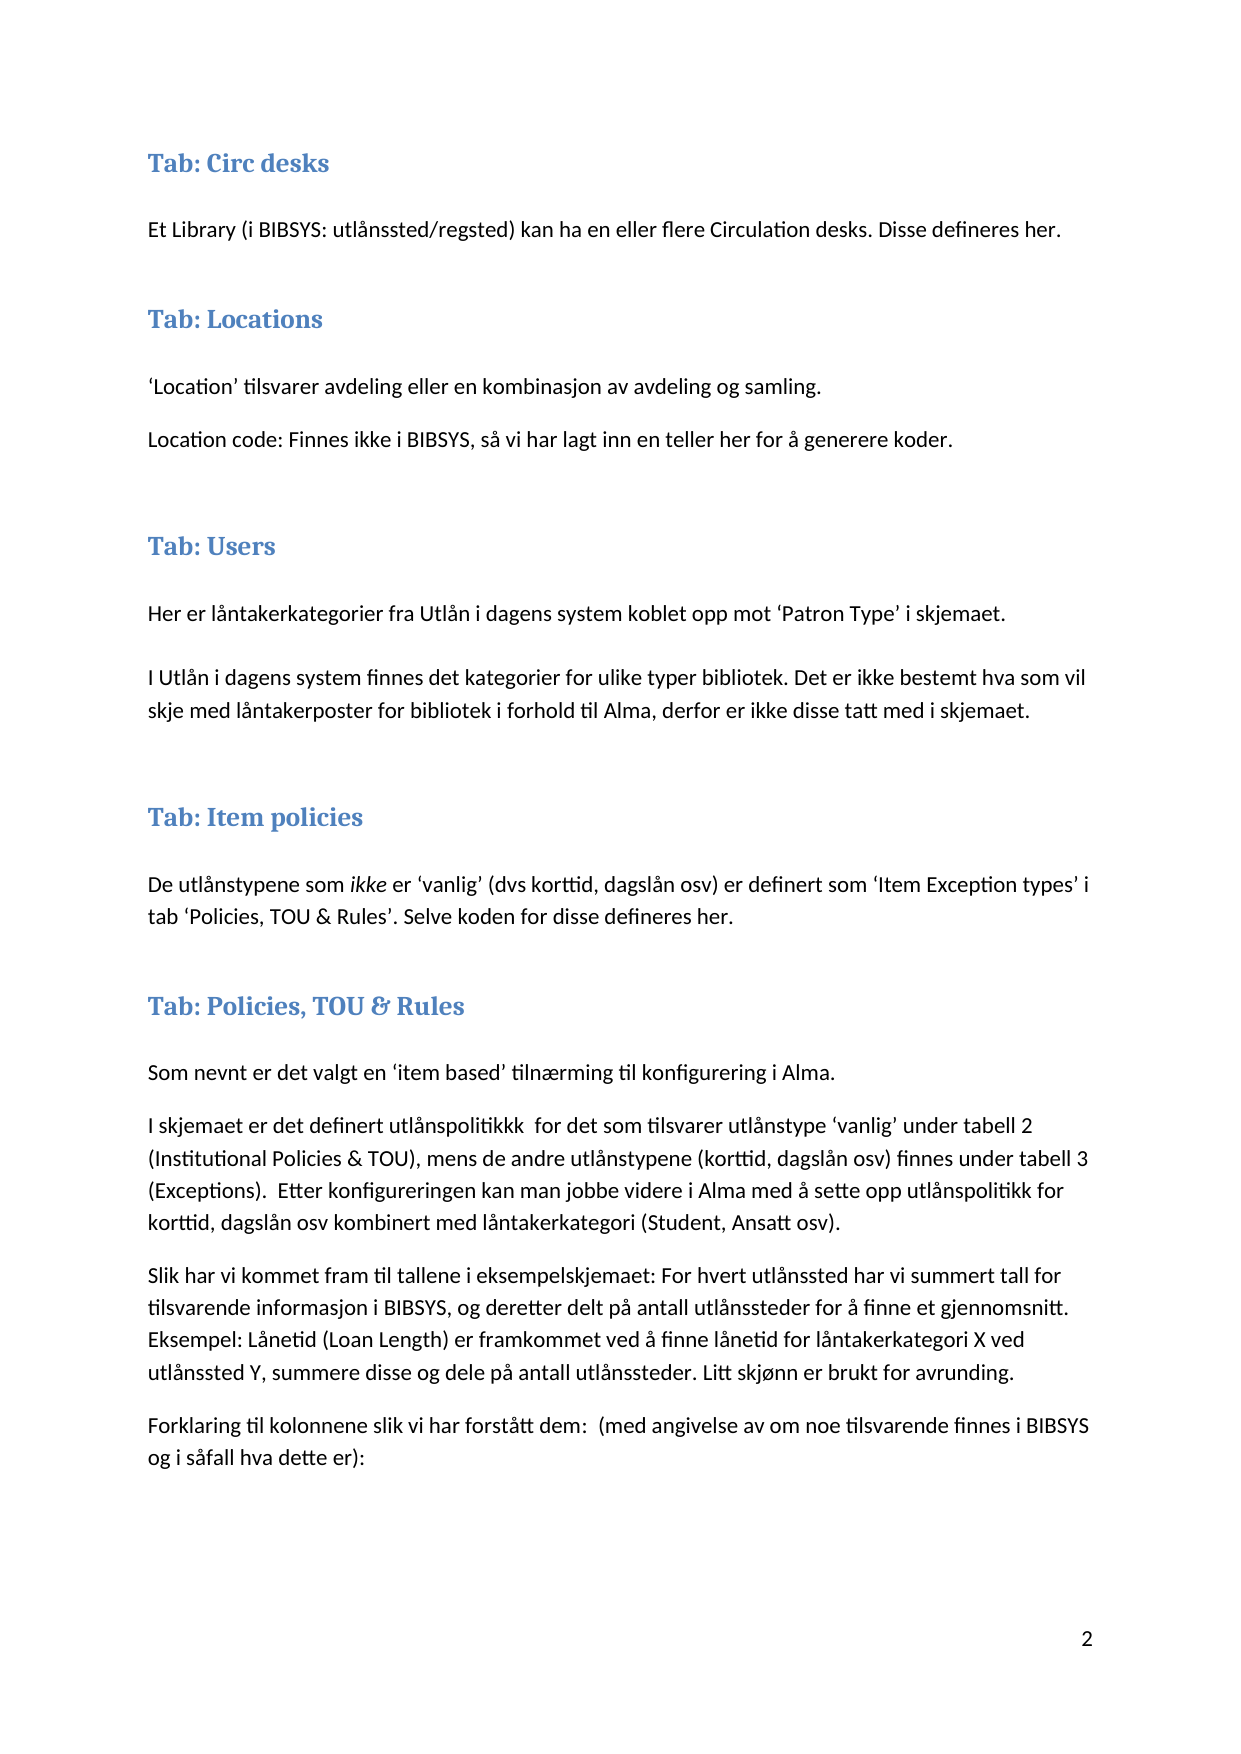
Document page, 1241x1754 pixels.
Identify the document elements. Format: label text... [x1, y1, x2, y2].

text Forklaring til kolonnene slik vi har forstått dem: (med angivelse av om noe tilsvarende finnes i BIBSYS og i såfall hva dette er): [148, 1411, 1093, 1471]
subtitle Tab: Locations [148, 268, 1093, 335]
text Location code: Finnes ikke i BIBSYS, så vi har lagt inn en teller her for å generere koder. [148, 425, 1093, 453]
text I skjemaet er det definert utlånspolitikkk for det som tilsvarer utlånstype ‘vanlig’ under tabell 2 (Institutional Policies & TOU), mens de andre utlånstypene (korttid, dagslån osv) finnes under tabell 3 (Exceptions). Etter konfigureringen kan man jobbe videre i Alma med å sette opp utlånspolitikk for korttid, dagslån osv kombinert med låntakerkategori (Student, Ansatt osv). [148, 1112, 1093, 1236]
subtitle Tab: Item policies [148, 802, 1093, 833]
text ‘Location’ tilsvarer avdeling eller en kombinasjon av avdeling og samling. [148, 340, 1093, 400]
text Her er låntakerkategorier fra Utlån i dagens system koblet opp mot ‘Patron Type’ i skjemaet. I Utlån i dagens system finnes det kategorier for ulike typer bibliotek. Det er ikke bestemt hva som vil skje med låntakerposter for bibliotek i forhold til Alma, derfor er ikke disse tatt med i skjemaet. [148, 567, 1093, 724]
text Et Library (i BIBSYS: utlånssted/regsted) kan ha en eller flere Circulation desks. Disse defineres her. [148, 183, 1093, 243]
subtitle Tab: Circ desks [148, 148, 1093, 179]
text Som nevnt er det valgt en ‘item based’ tilnærming til konfigurering i Alma. [148, 1026, 1093, 1087]
subtitle Tab: Users [148, 531, 1093, 562]
subtitle Tab: Policies, TOU & Rules [148, 955, 1093, 1022]
text Slik har vi kommet fram til tallene i eksempelskjemaet: For hvert utlånssted har vi summert tall for tilsvarende informasjon i BIBSYS, og deretter delt på antall utlånssteder for å finne et gjennomsnitt. Eksempel: Lånetid (Loan Length) er framkommet ved å finne lånetid for låntakerkategori X ved utlånssted Y, summere disse og dele på antall utlånssteder. Litt skjønn er brukt for avrunding. [148, 1261, 1093, 1386]
text De utlånstypene som ikke er ‘vanlig’ (dvs korttid, dagslån osv) er definert som ‘Item Exception types’ i tab ‘Policies, TOU & Rules’. Selve koden for disse defineres her. [148, 837, 1093, 930]
